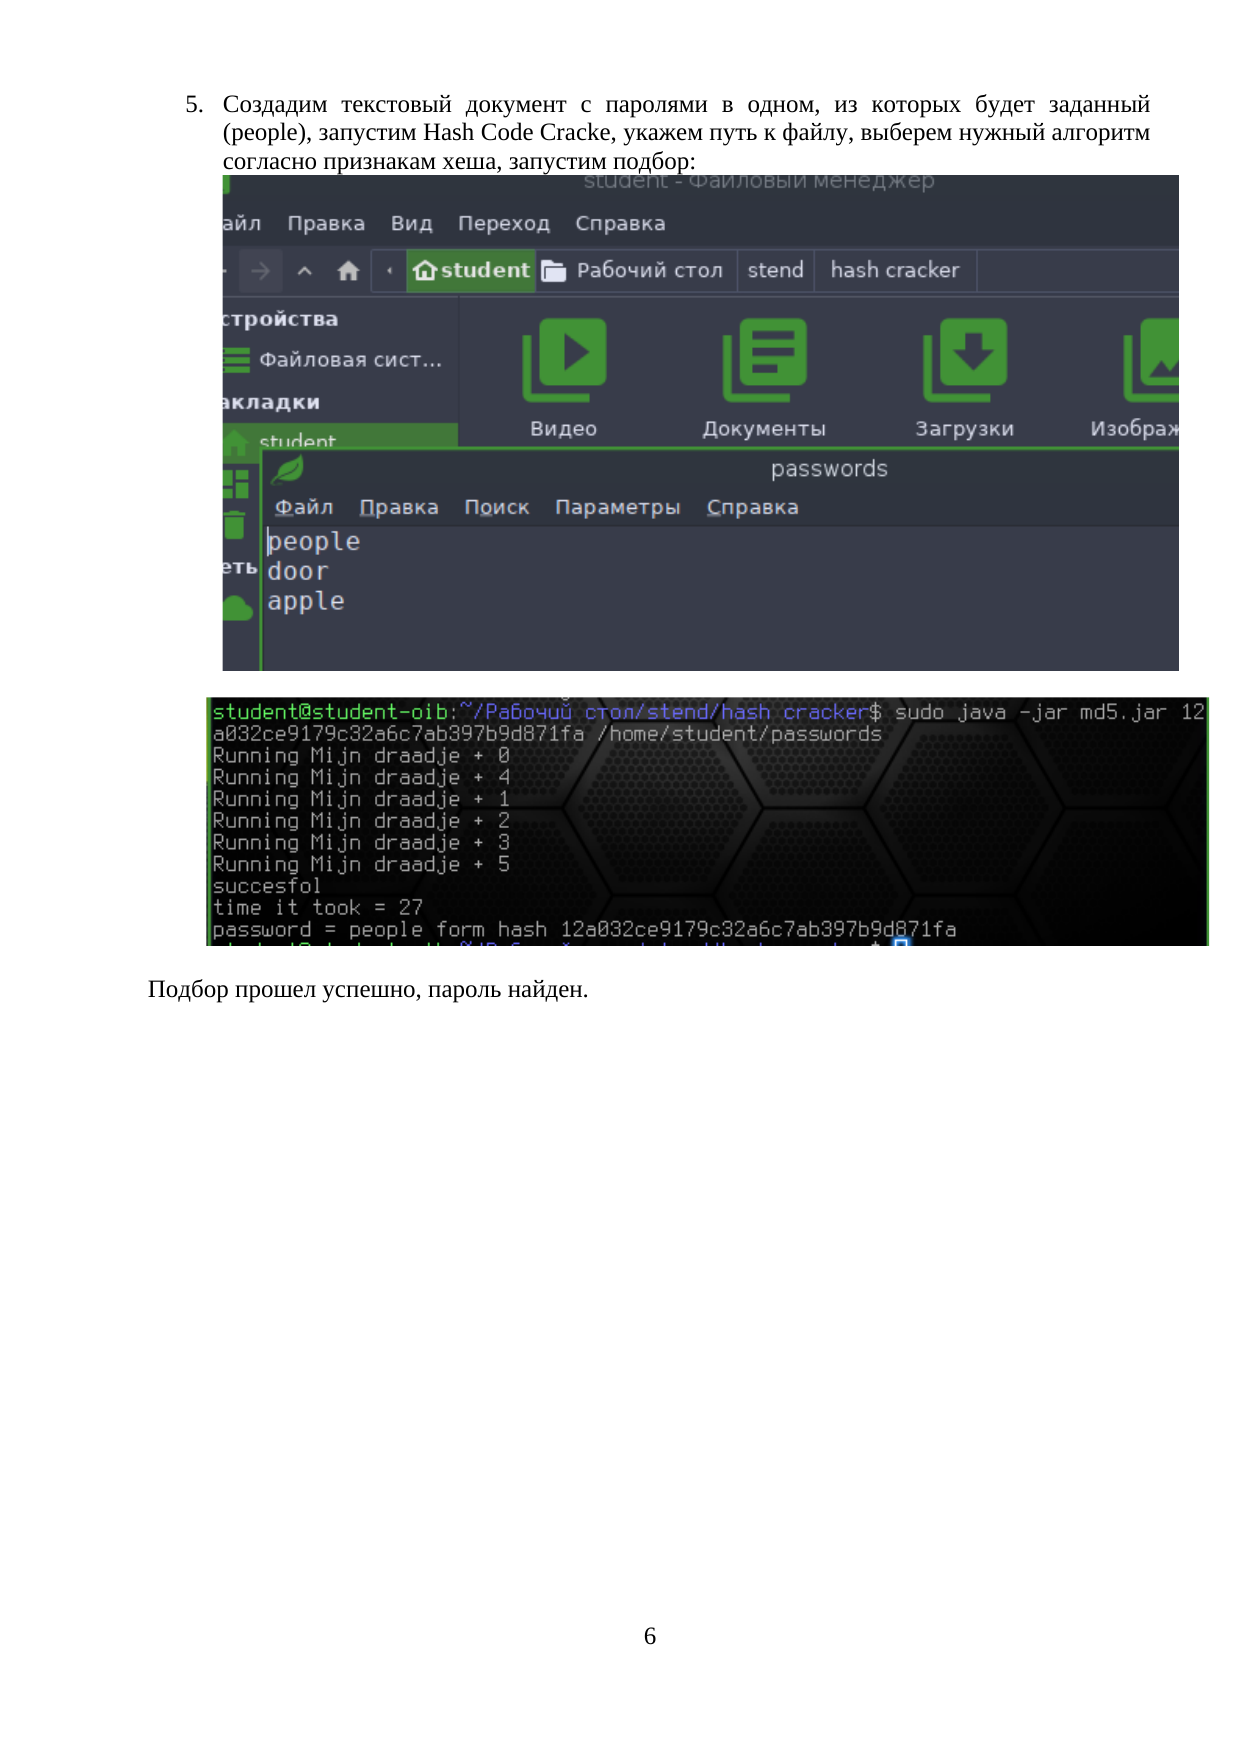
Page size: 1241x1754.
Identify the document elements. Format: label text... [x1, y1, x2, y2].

picture [205, 696, 1210, 946]
text Подбор прошел успешно, пароль найден. [148, 974, 1152, 1003]
list Создадим текстовый документ с паролями в одном, из которых будет заданный (people), запустим Hash Code Cracke, укажем путь к файлу, выберем нужный алгоритм согласно признакам хеша, запустим подбор: [185, 89, 1152, 175]
picture [222, 175, 1179, 671]
